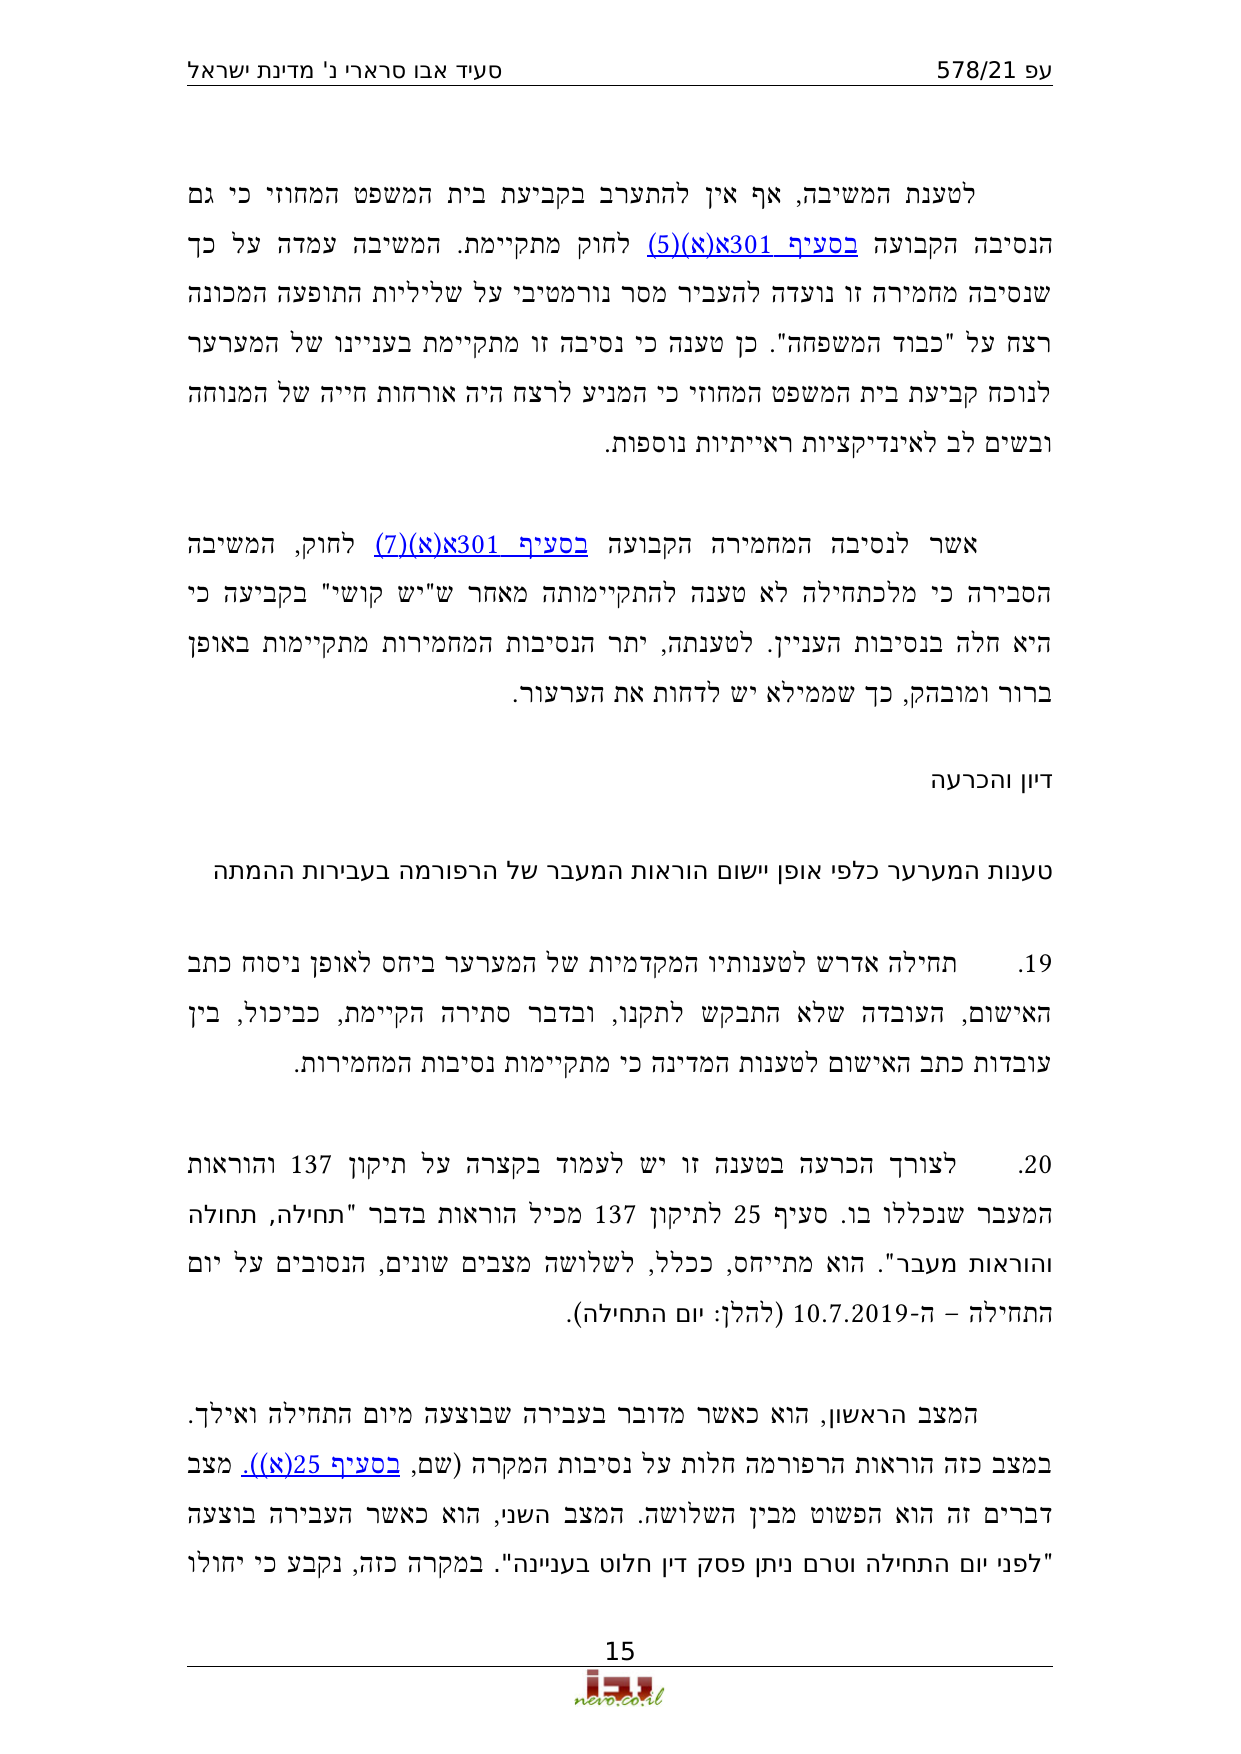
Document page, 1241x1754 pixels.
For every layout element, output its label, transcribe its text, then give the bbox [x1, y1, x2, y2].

list תחילה אדרש לטענותיו המקדמיות של המערער ביחס לאופן ניסוח כתב האישום, העובדה שלא התבקש לתקנו, ובדבר סתירה הקיימת, כביכול, בין עובדות כתב האישום לטענות המדינה כי מתקיימות נסיבות המחמירות. [187, 947, 1053, 1080]
text דיון והכרעה [187, 766, 1053, 795]
list לטענת המשיבה, אף אין להתערב בקביעת בית המשפט המחוזי כי גם הנסיבה הקבועה בסעיף 301א(א)(5) לחוק מתקיימת. המשיבה עמדה על כך שנסיבה מחמירה זו נועדה להעביר מסר נורמטיבי על שליליות התופעה המכונה רצח על "כבוד המשפחה". כן טענה כי נסיבה זו מתקיימת בעניינו של המערער לנוכח קביעת בית המשפט המחוזי כי המניע לרצח היה אורחות חייה של המנוחה ובשים לב לאינדיקציות ראייתיות נוספות. [187, 177, 1053, 459]
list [187, 1397, 1053, 1580]
list לצורך הכרעה בטענה זו יש לעמוד בקצרה על תיקון 137 והוראות המעבר שנכללו בו. סעיף 25 לתיקון 137 מכיל הוראות בדבר "תחילה, תחולה והוראות מעבר". הוא מתייחס, ככלל, לשלושה מצבים שונים, הנסובים על יום התחילה – ה-10.7.2019 (להלן: יום התחילה). [187, 1147, 1053, 1330]
picture [574, 1669, 666, 1707]
list אשר לנסיבה המחמירה הקבועה בסעיף 301א(א)(7) לחוק, המשיבה הסבירה כי מלכתחילה לא טענה להתקיימותה מאחר ש"יש קושי" בקביעה כי היא חלה בנסיבות העניין. לטענתה, יתר הנסיבות המחמירות מתקיימות באופן ברור ומובהק, כך שממילא יש לדחות את הערעור. [187, 527, 1053, 709]
list טענות המערער כלפי אופן יישום הוראות המעבר של הרפורמה בעבירות ההמתה [187, 856, 1053, 885]
